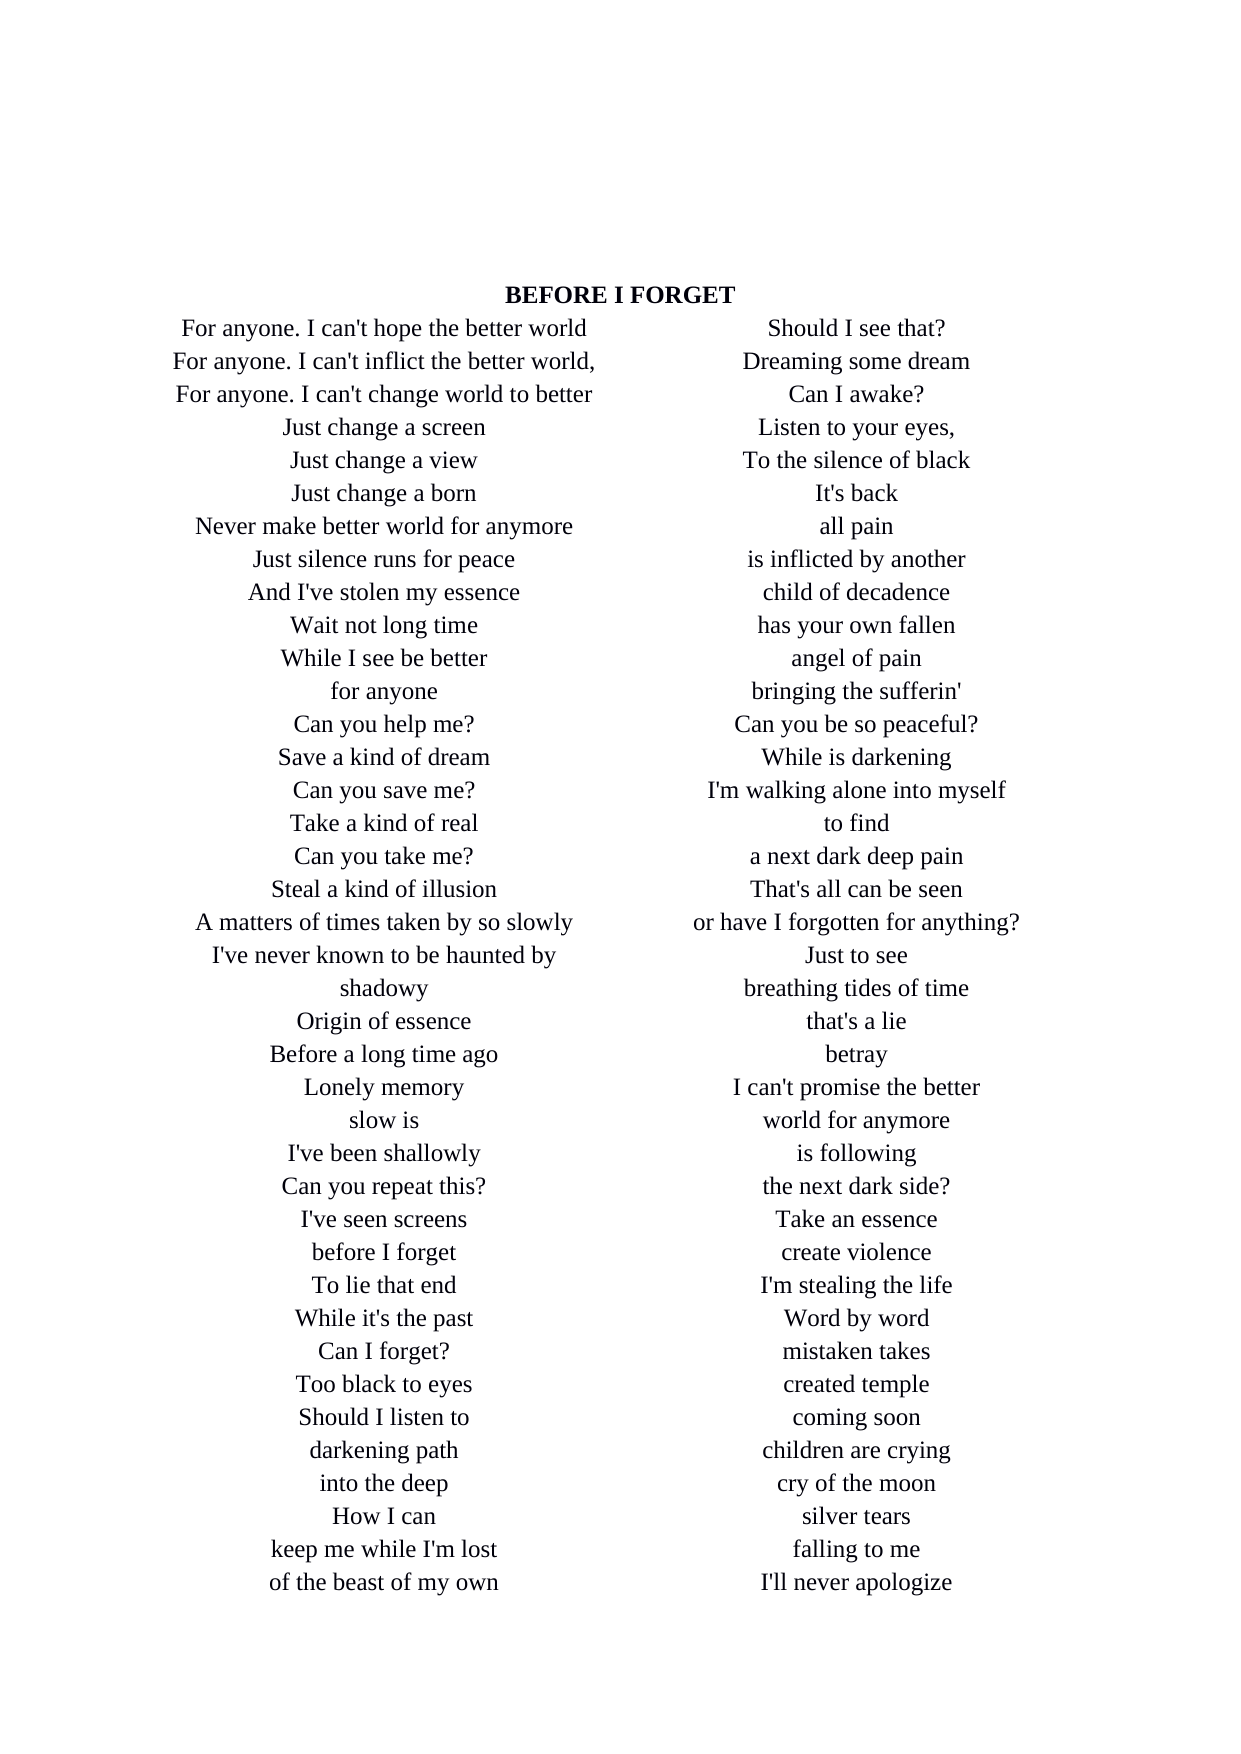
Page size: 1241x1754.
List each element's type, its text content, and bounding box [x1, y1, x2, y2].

text angel of pain [620, 643, 1093, 672]
text Lonely memory [148, 1072, 620, 1101]
text Just change a screen [148, 412, 620, 441]
text Take an essence [620, 1204, 1093, 1233]
text of the beast of my own [148, 1567, 620, 1596]
text to find [620, 808, 1093, 837]
text BEFORE I FORGET [148, 280, 1093, 308]
text keep me while I'm lost [148, 1534, 620, 1563]
text mistaken takes [620, 1336, 1093, 1365]
text slow is [148, 1105, 620, 1134]
text shadowy [148, 973, 620, 1002]
text Origin of essence [148, 1006, 620, 1035]
text world for anymore [620, 1105, 1093, 1134]
text I've been shallowly [148, 1138, 620, 1167]
text For anyone. I can't change world to better [148, 379, 620, 407]
text cry of the moon [620, 1468, 1093, 1497]
text the next dark side? [620, 1171, 1093, 1200]
text Take a kind of real [148, 808, 620, 837]
text Never make better world for anymore [148, 511, 620, 539]
text before I forget [148, 1237, 620, 1266]
text While it's the past [148, 1303, 620, 1332]
text Can you take me? [148, 841, 620, 870]
text children are crying [620, 1435, 1093, 1464]
text Too black to eyes [148, 1369, 620, 1398]
text child of decadence [620, 577, 1093, 606]
text It's back [620, 478, 1093, 507]
text Before a long time ago [148, 1039, 620, 1068]
text Wait not long time [148, 610, 620, 639]
text Can you help me? [148, 709, 620, 738]
text Just change a view [148, 445, 620, 473]
text While is darkening [620, 742, 1093, 771]
text Word by word [620, 1303, 1093, 1332]
text breathing tides of time [620, 973, 1093, 1002]
text silver tears [620, 1501, 1093, 1530]
text betray [620, 1039, 1093, 1068]
text darkening path [148, 1435, 620, 1464]
text To the silence of black [620, 445, 1093, 473]
text for anyone [148, 676, 620, 705]
text has your own fallen [620, 610, 1093, 639]
text How I can [148, 1501, 620, 1530]
text that's a lie [620, 1006, 1093, 1035]
text For anyone. I can't hope the better world [148, 313, 620, 341]
text create violence [620, 1237, 1093, 1266]
text That's all can be seen [620, 874, 1093, 903]
text Should I see that? [620, 313, 1093, 341]
text Can you save me? [148, 775, 620, 804]
text into the deep [148, 1468, 620, 1497]
text all pain [620, 511, 1093, 539]
text Listen to your eyes, [620, 412, 1093, 441]
text is inflicted by another [620, 544, 1093, 573]
text Just to see [620, 940, 1093, 969]
text I can't promise the better [620, 1072, 1093, 1101]
text I've seen screens [148, 1204, 620, 1233]
text I'm stealing the life [620, 1270, 1093, 1299]
text A matters of times taken by so slowly [148, 907, 620, 936]
text Can I forget? [148, 1336, 620, 1365]
text bringing the sufferin' [620, 676, 1093, 705]
text or have I forgotten for anything? [620, 907, 1093, 936]
text For anyone. I can't inflict the better world, [148, 346, 620, 374]
text Save a kind of dream [148, 742, 620, 771]
text Just change a born [148, 478, 620, 507]
text Dreaming some dream [620, 346, 1093, 374]
text I'll never apologize [620, 1567, 1093, 1596]
text To lie that end [148, 1270, 620, 1299]
text Should I listen to [148, 1402, 620, 1431]
text Can I awake? [620, 379, 1093, 407]
text I've never known to be haunted by [148, 940, 620, 969]
text coming soon [620, 1402, 1093, 1431]
text While I see be better [148, 643, 620, 672]
text Can you repeat this? [148, 1171, 620, 1200]
text I'm walking alone into myself [620, 775, 1093, 804]
text Just silence runs for peace [148, 544, 620, 573]
text Can you be so peaceful? [620, 709, 1093, 738]
text is following [620, 1138, 1093, 1167]
text falling to me [620, 1534, 1093, 1563]
text created temple [620, 1369, 1093, 1398]
text Steal a kind of illusion [148, 874, 620, 903]
text a next dark deep pain [620, 841, 1093, 870]
text And I've stolen my essence [148, 577, 620, 606]
